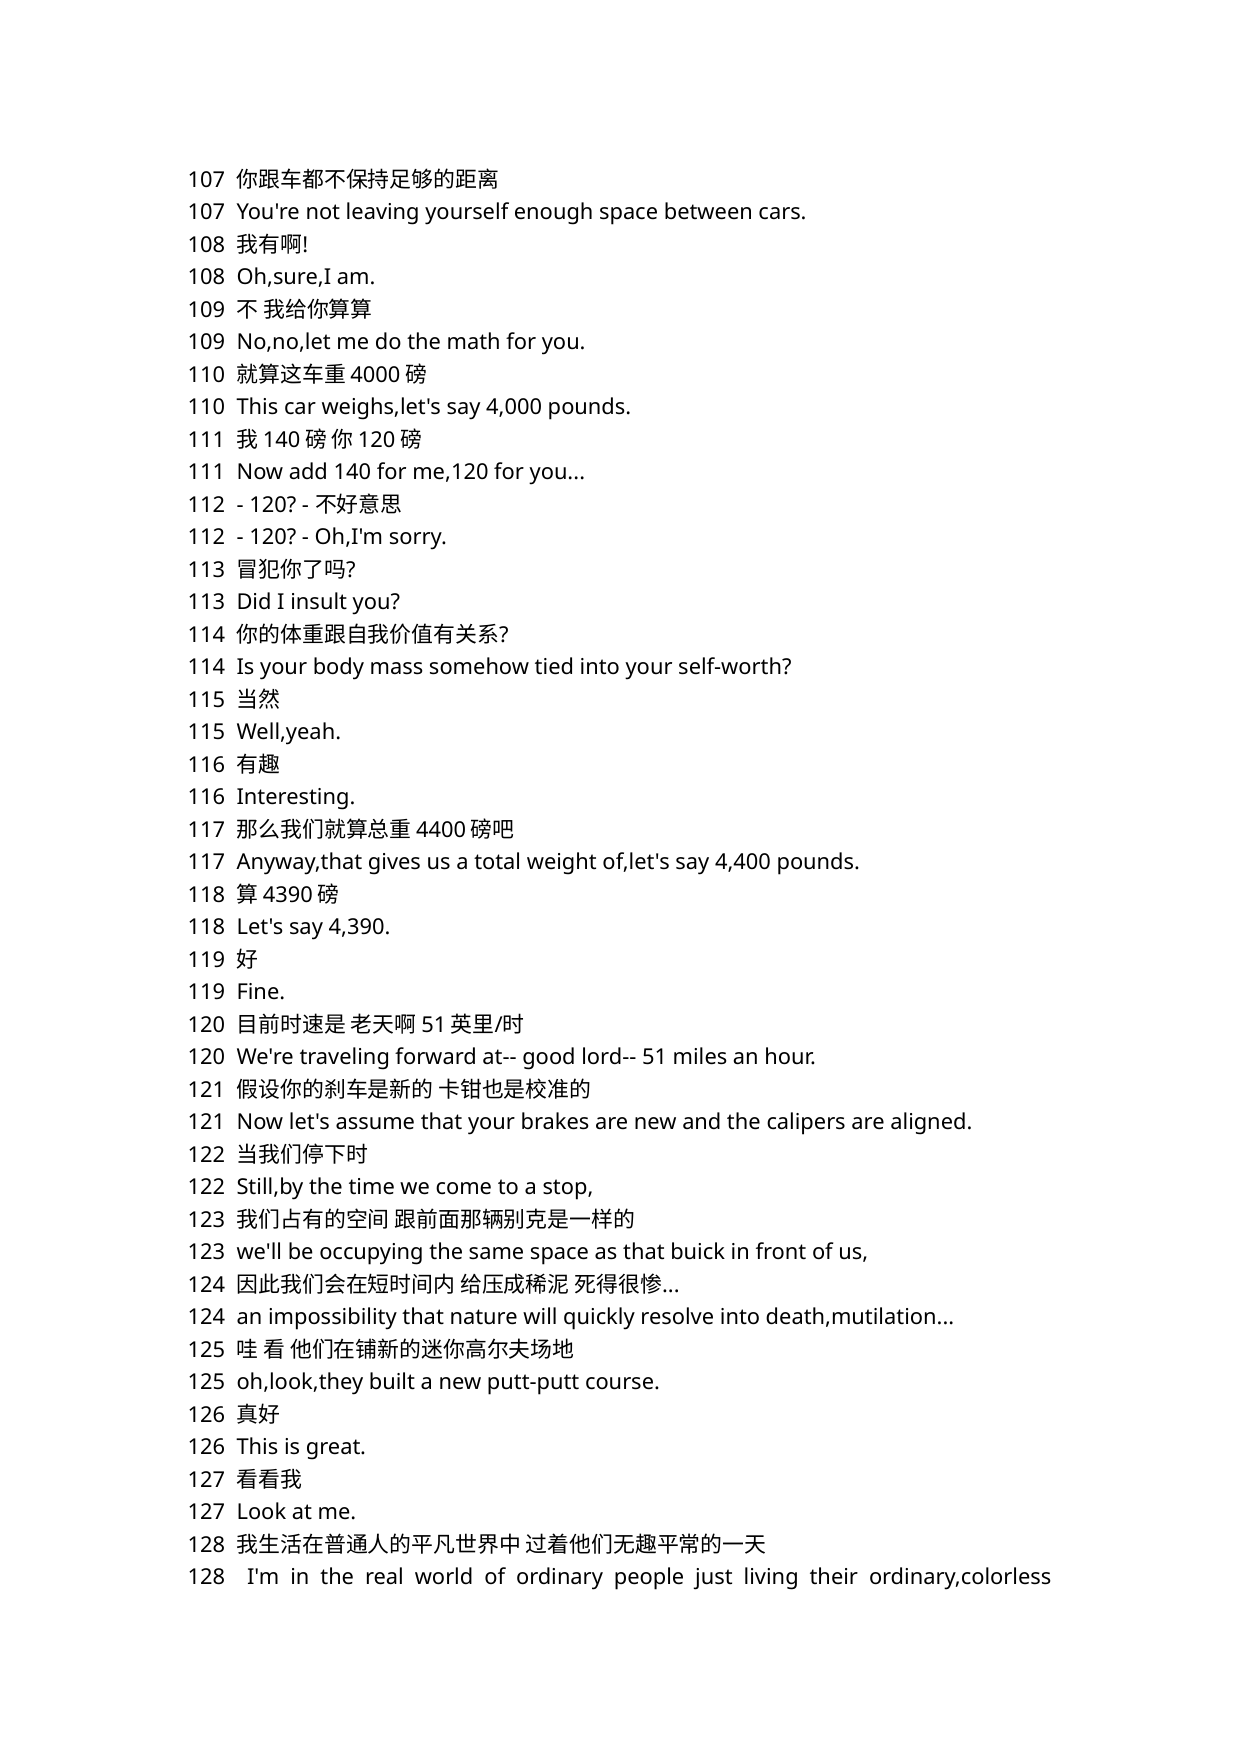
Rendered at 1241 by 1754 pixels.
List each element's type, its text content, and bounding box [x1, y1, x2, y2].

text 113 Did I insult you? [187, 584, 1053, 617]
text 125 oh,look,they built a new putt-putt course. [187, 1364, 1053, 1397]
text 114 Is your body mass somehow tied into your self-worth? [187, 649, 1053, 682]
text 118 算4390磅 [187, 877, 1053, 909]
text 119 Fine. [187, 974, 1053, 1007]
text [187, 1559, 1053, 1592]
text 108 我有啊! [187, 227, 1053, 259]
text 126 真好 [187, 1397, 1053, 1429]
text 112 - 120? - 不好意思 [187, 487, 1053, 519]
text 111 Now add 140 for me,120 for you... [187, 454, 1053, 487]
text 122 当我们停下时 [187, 1137, 1053, 1169]
text 117 那么我们就算总重4400磅吧 [187, 812, 1053, 844]
text 121 假设你的刹车是新的 卡钳也是校准的 [187, 1072, 1053, 1104]
text 128 我生活在普通人的平凡世界中 过着他们无趣平常的一天 [187, 1527, 1053, 1559]
text 127 Look at me. [187, 1494, 1053, 1527]
text 123 我们占有的空间 跟前面那辆别克是一样的 [187, 1202, 1053, 1234]
text 115 当然 [187, 682, 1053, 714]
text 111 我140磅 你120磅 [187, 422, 1053, 454]
text 109 不 我给你算算 [187, 292, 1053, 324]
text 123 we'll be occupying the same space as that buick in front of us, [187, 1234, 1053, 1267]
text 115 Well,yeah. [187, 714, 1053, 747]
text 116 有趣 [187, 747, 1053, 779]
text 110 This car weighs,let's say 4,000 pounds. [187, 389, 1053, 422]
text 119 好 [187, 942, 1053, 974]
text 127 看看我 [187, 1462, 1053, 1494]
text 116 Interesting. [187, 779, 1053, 812]
text 122 Still,by the time we come to a stop, [187, 1169, 1053, 1202]
text 109 No,no,let me do the math for you. [187, 324, 1053, 357]
text 120 We're traveling forward at-- good lord-- 51 miles an hour. [187, 1039, 1053, 1072]
text 117 Anyway,that gives us a total weight of,let's say 4,400 pounds. [187, 844, 1053, 877]
text 113 冒犯你了吗? [187, 552, 1053, 584]
text 126 This is great. [187, 1429, 1053, 1462]
text 124 an impossibility that nature will quickly resolve into death,mutilation... [187, 1299, 1053, 1332]
text 114 你的体重跟自我价值有关系? [187, 617, 1053, 649]
text 112 - 120? - Oh,I'm sorry. [187, 519, 1053, 552]
text 107 You're not leaving yourself enough space between cars. [187, 194, 1053, 227]
text 120 目前时速是 老天啊 51英里/时 [187, 1007, 1053, 1039]
text 125 哇 看 他们在铺新的迷你高尔夫场地 [187, 1332, 1053, 1364]
text 124 因此我们会在短时间内 给压成稀泥 死得很惨... [187, 1267, 1053, 1299]
text 121 Now let's assume that your brakes are new and the calipers are aligned. [187, 1104, 1053, 1137]
text 118 Let's say 4,390. [187, 909, 1053, 942]
text 110 就算这车重4000磅 [187, 357, 1053, 389]
text 108 Oh,sure,I am. [187, 259, 1053, 292]
text 107 你跟车都不保持足够的距离 [187, 162, 1053, 194]
